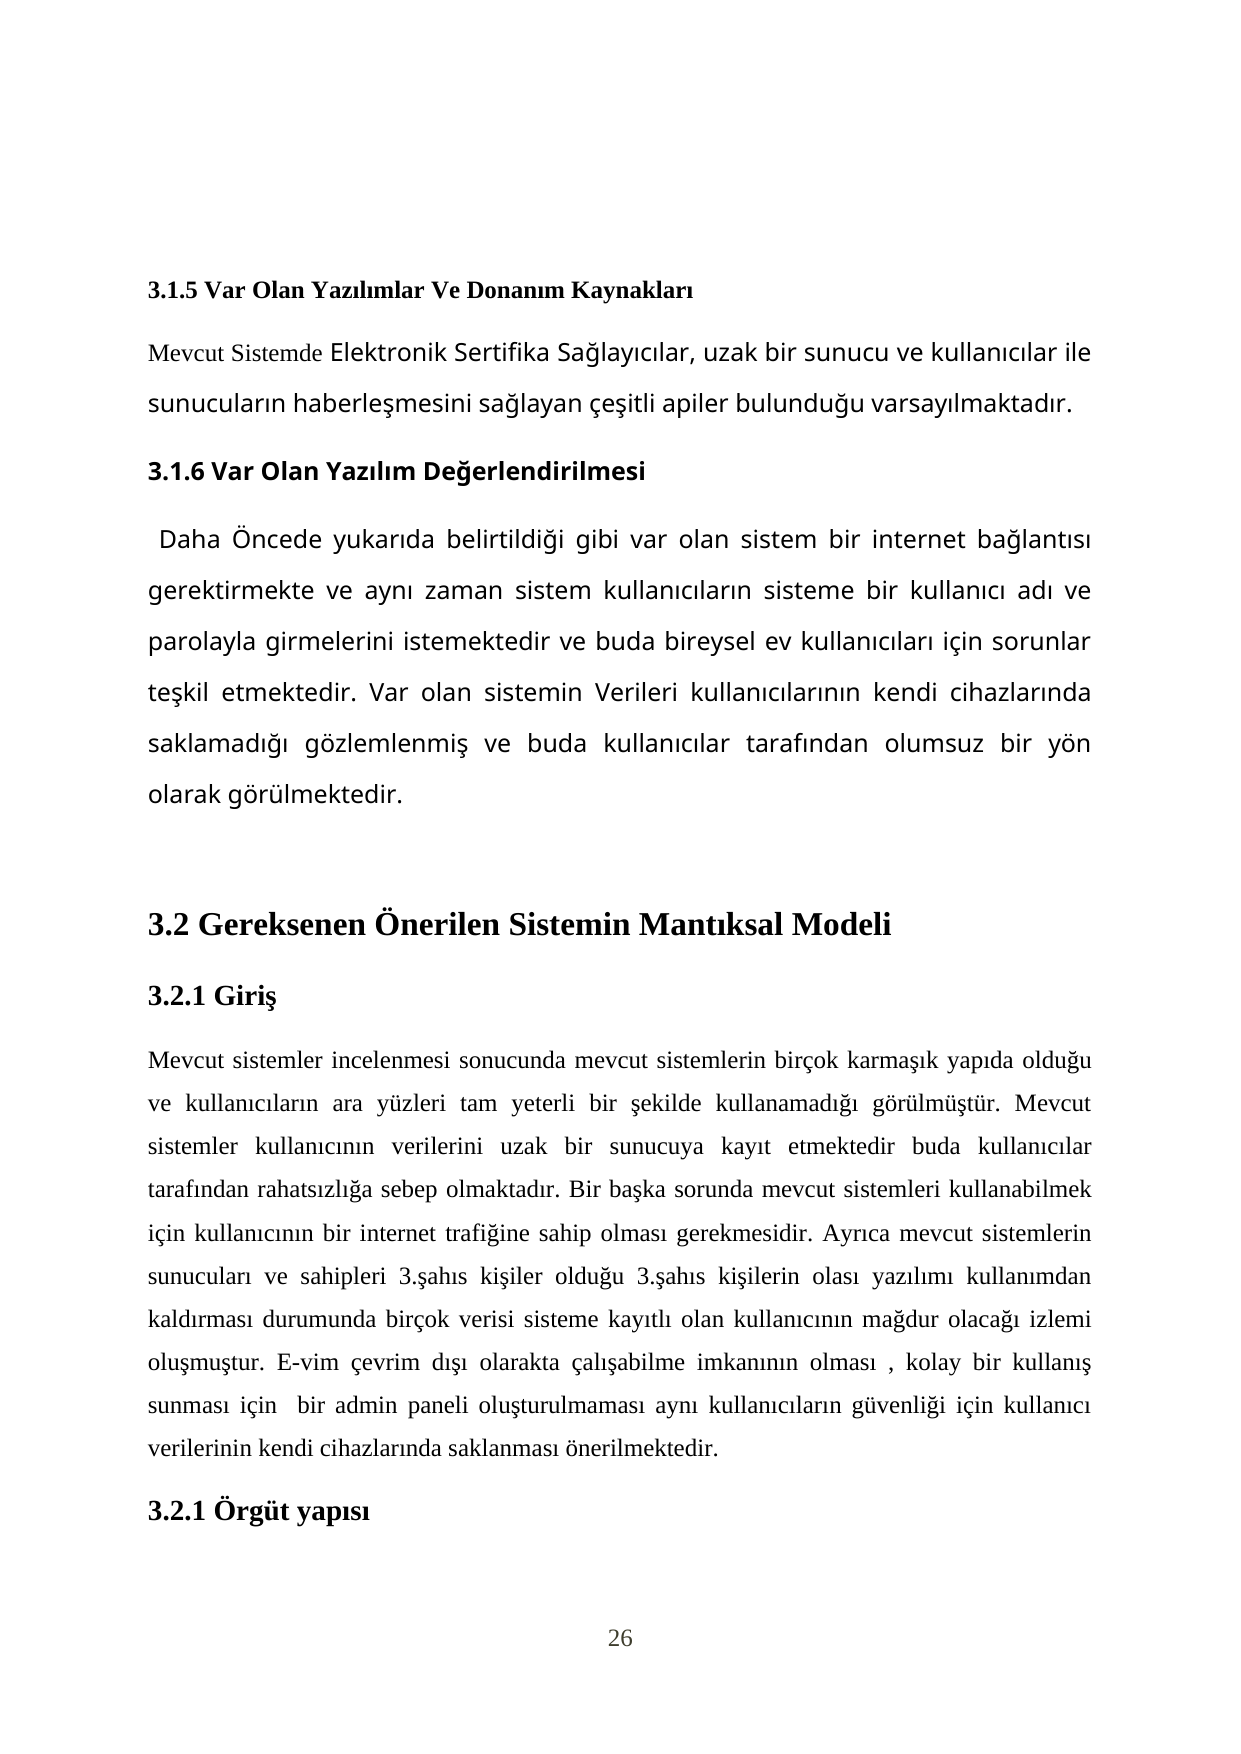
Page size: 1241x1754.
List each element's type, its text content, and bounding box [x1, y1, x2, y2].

text 3.2.1 Örgüt yapısı [148, 1493, 1093, 1527]
text 3.2.1 Giriş [148, 978, 1093, 1012]
text Mevcut Sistemde Elektronik Sertifika Sağlayıcılar, uzak bir sunucu ve kullanıcılar ile sunucuların haberleşmesini sağlayan çeşitli apiler bulunduğu varsayılmaktadır. [148, 335, 1093, 420]
text Daha Öncede yukarıda belirtildiği gibi var olan sistem bir internet bağlantısı gerektirmekte ve aynı zaman sistem kullanıcıların sisteme bir kullanıcı adı ve parolayla girmelerini istemektedir ve buda bireysel ev kullanıcıları için sorunlar teşkil etmektedir. Var olan sistemin Verileri kullanıcılarının kendi cihazlarında saklamadığı gözlemlenmiş ve buda kullanıcılar tarafından olumsuz bir yön olarak görülmektedir. [148, 521, 1093, 811]
text 3.1.6 Var Olan Yazılım Değerlendirilmesi [148, 454, 1093, 488]
text 3.2 Gereksenen Önerilen Sistemin Mantıksal Modeli [148, 904, 1093, 942]
text 3.1.5 Var Olan Yazılımlar Ve Donanım Kaynakları [148, 275, 1093, 304]
text Mevcut sistemler incelenmesi sonucunda mevcut sistemlerin birçok karmaşık yapıda olduğu ve kullanıcıların ara yüzleri tam yeterli bir şekilde kullanamadığı görülmüştür. Mevcut sistemler kullanıcının verilerini uzak bir sunucuya kayıt etmektedir buda kullanıcılar tarafından rahatsızlığa sebep olmaktadır. Bir başka sorunda mevcut sistemleri kullanabilmek için kullanıcının bir internet trafiğine sahip olması gerekmesidir. Ayrıca mevcut sistemlerin sunucuları ve sahipleri 3.şahıs kişiler olduğu 3.şahıs kişilerin olası yazılımı kullanımdan kaldırması durumunda birçok verisi sisteme kayıtlı olan kullanıcının mağdur olacağı izlemi oluşmuştur. E-vim çevrim dışı olarakta çalışabilme imkanının olması , kolay bir kullanış sunması için bir admin paneli oluşturulmaması aynı kullanıcıların güvenliği için kullanıcı verilerinin kendi cihazlarında saklanması önerilmektedir. [148, 1045, 1093, 1462]
